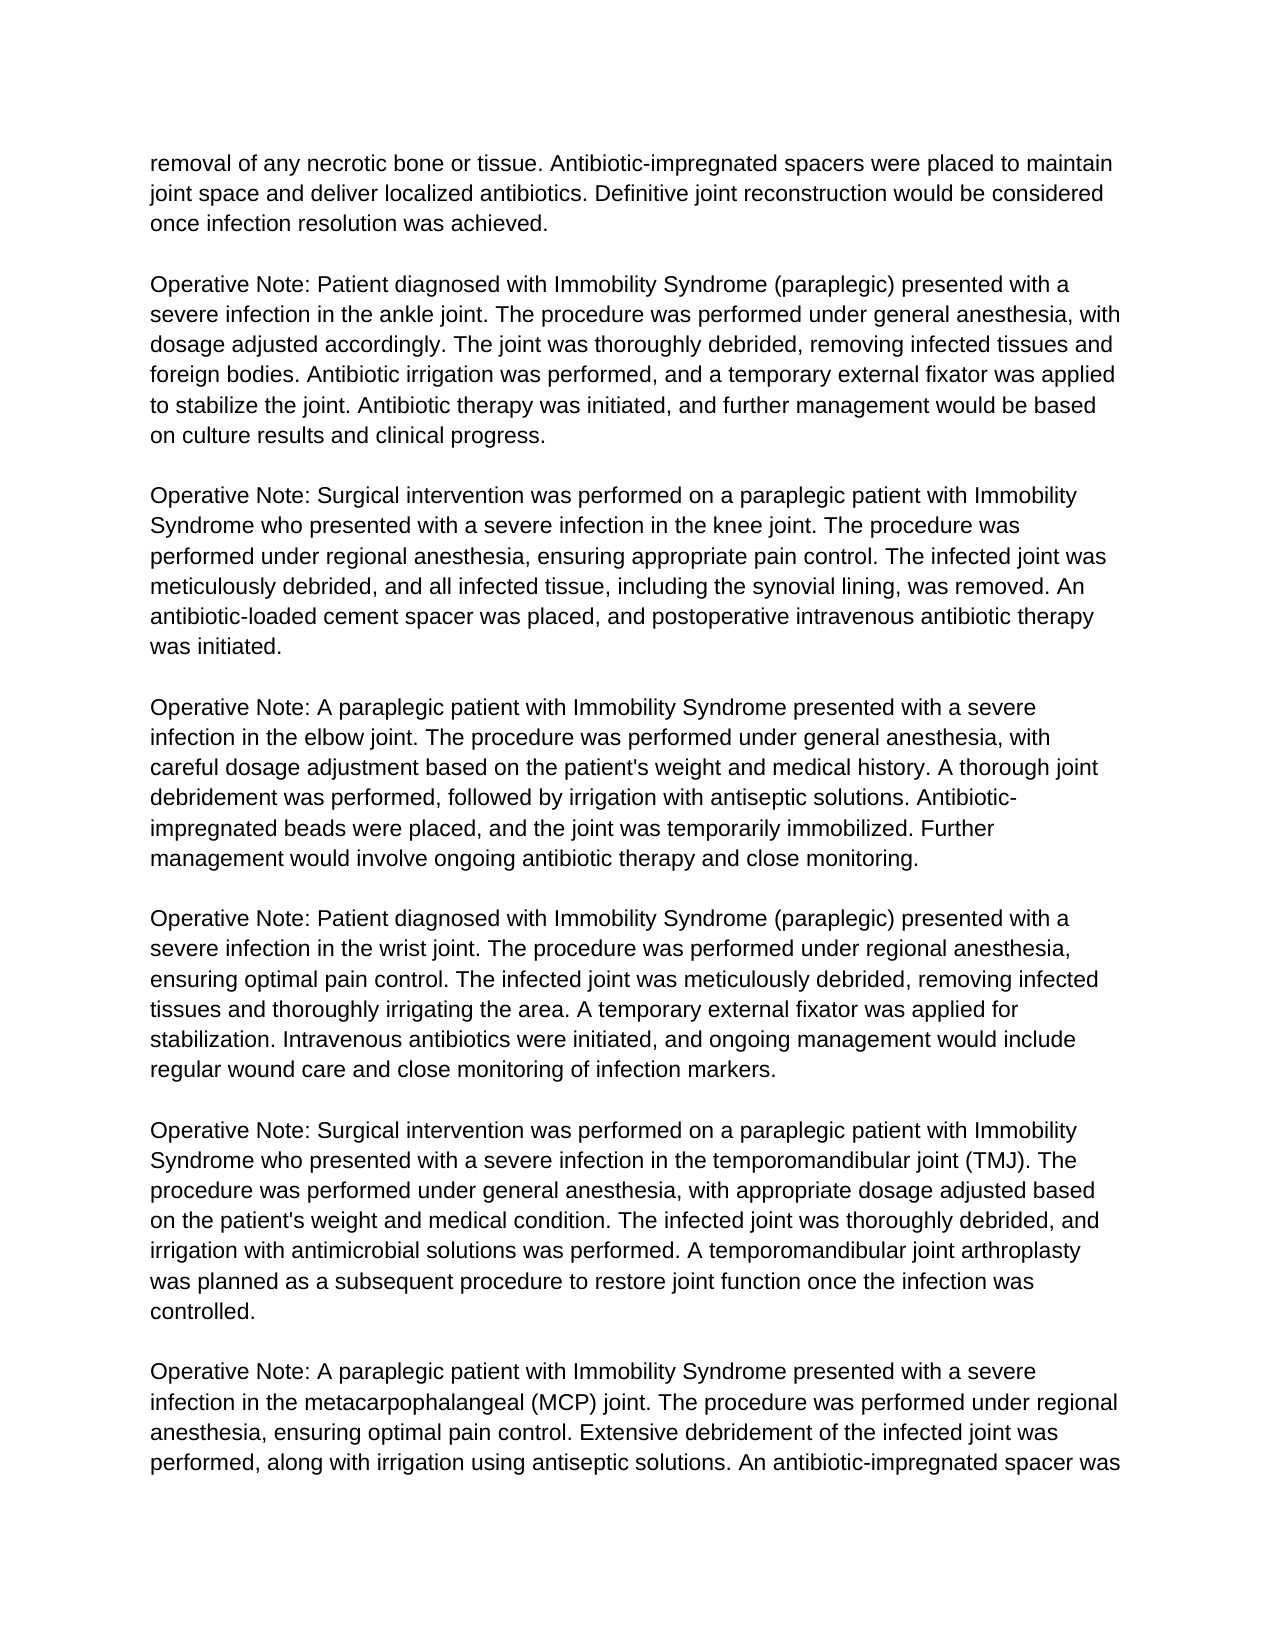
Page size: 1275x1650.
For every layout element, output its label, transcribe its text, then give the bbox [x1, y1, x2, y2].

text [150, 150, 1125, 237]
text Operative Note: Surgical intervention was performed on a paraplegic patient with Immobility Syndrome who presented with a severe infection in the temporomandibular joint (TMJ). The procedure was performed under general anesthesia, with appropriate dosage adjusted based on the patient's weight and medical condition. The infected joint was thoroughly debrided, and irrigation with antimicrobial solutions was performed. A temporomandibular joint arthroplasty was planned as a subsequent procedure to restore joint function once the infection was controlled. [150, 1117, 1125, 1324]
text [150, 1358, 1125, 1475]
text Operative Note: A paraplegic patient with Immobility Syndrome presented with a severe infection in the elbow joint. The procedure was performed under general anesthesia, with careful dosage adjustment based on the patient's weight and medical history. A thorough joint debridement was performed, followed by irrigation with antiseptic solutions. Antibiotic-impregnated beads were placed, and the joint was temporarily immobilized. Further management would involve ongoing antibiotic therapy and close monitoring. [150, 694, 1125, 871]
text Operative Note: Surgical intervention was performed on a paraplegic patient with Immobility Syndrome who presented with a severe infection in the knee joint. The procedure was performed under regional anesthesia, ensuring appropriate pain control. The infected joint was meticulously debrided, and all infected tissue, including the synovial lining, was removed. An antibiotic-loaded cement spacer was placed, and postoperative intravenous antibiotic therapy was initiated. [150, 482, 1125, 660]
text Operative Note: Patient diagnosed with Immobility Syndrome (paraplegic) presented with a severe infection in the wrist joint. The procedure was performed under regional anesthesia, ensuring optimal pain control. The infected joint was meticulously debrided, removing infected tissues and thoroughly irrigating the area. A temporary external fixator was applied for stabilization. Intravenous antibiotics were initiated, and ongoing management would include regular wound care and close monitoring of infection markers. [150, 905, 1125, 1083]
text Operative Note: Patient diagnosed with Immobility Syndrome (paraplegic) presented with a severe infection in the ankle joint. The procedure was performed under general anesthesia, with dosage adjusted accordingly. The joint was thoroughly debrided, removing infected tissues and foreign bodies. Antibiotic irrigation was performed, and a temporary external fixator was applied to stabilize the joint. Antibiotic therapy was initiated, and further management would be based on culture results and clinical progress. [150, 271, 1125, 448]
